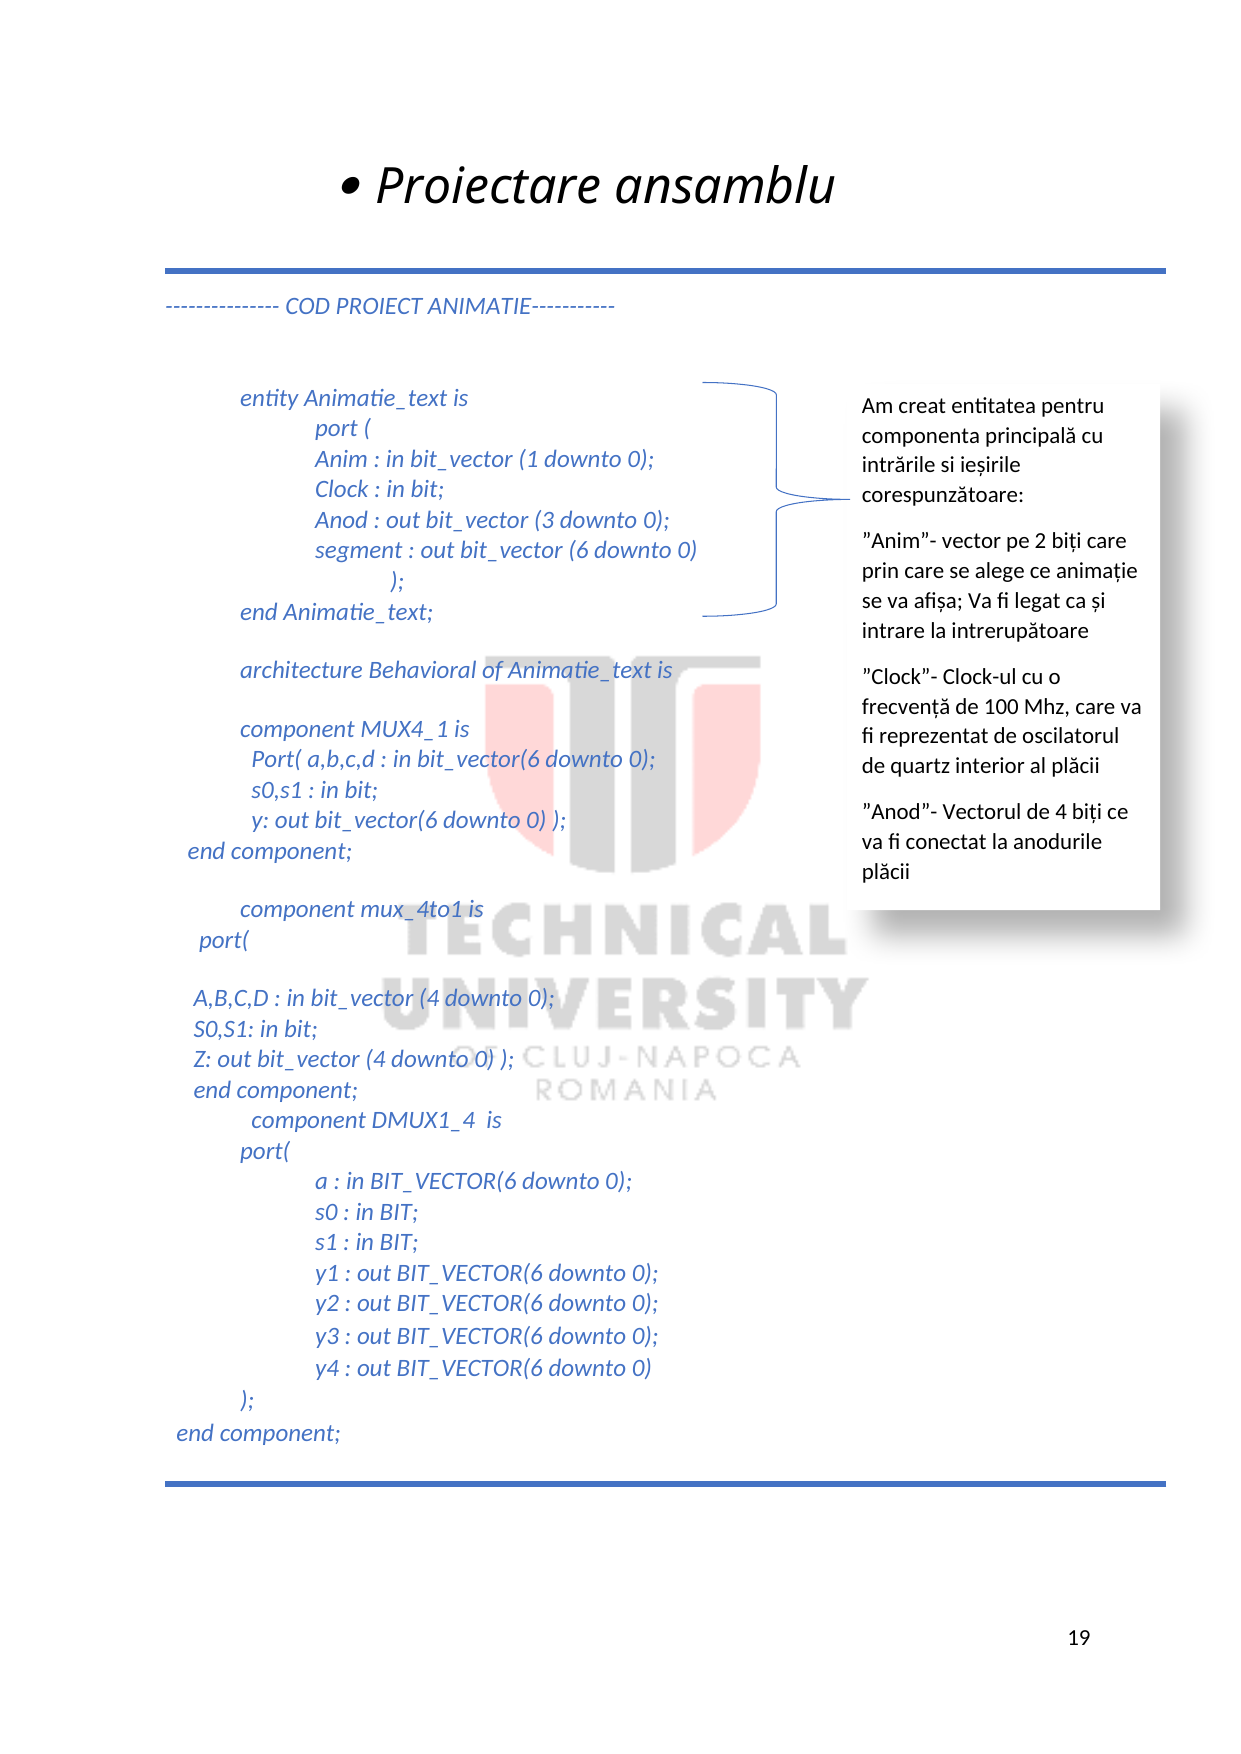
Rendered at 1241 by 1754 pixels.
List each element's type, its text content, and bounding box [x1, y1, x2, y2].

list Proiectare ansamblu [337, 150, 1090, 218]
